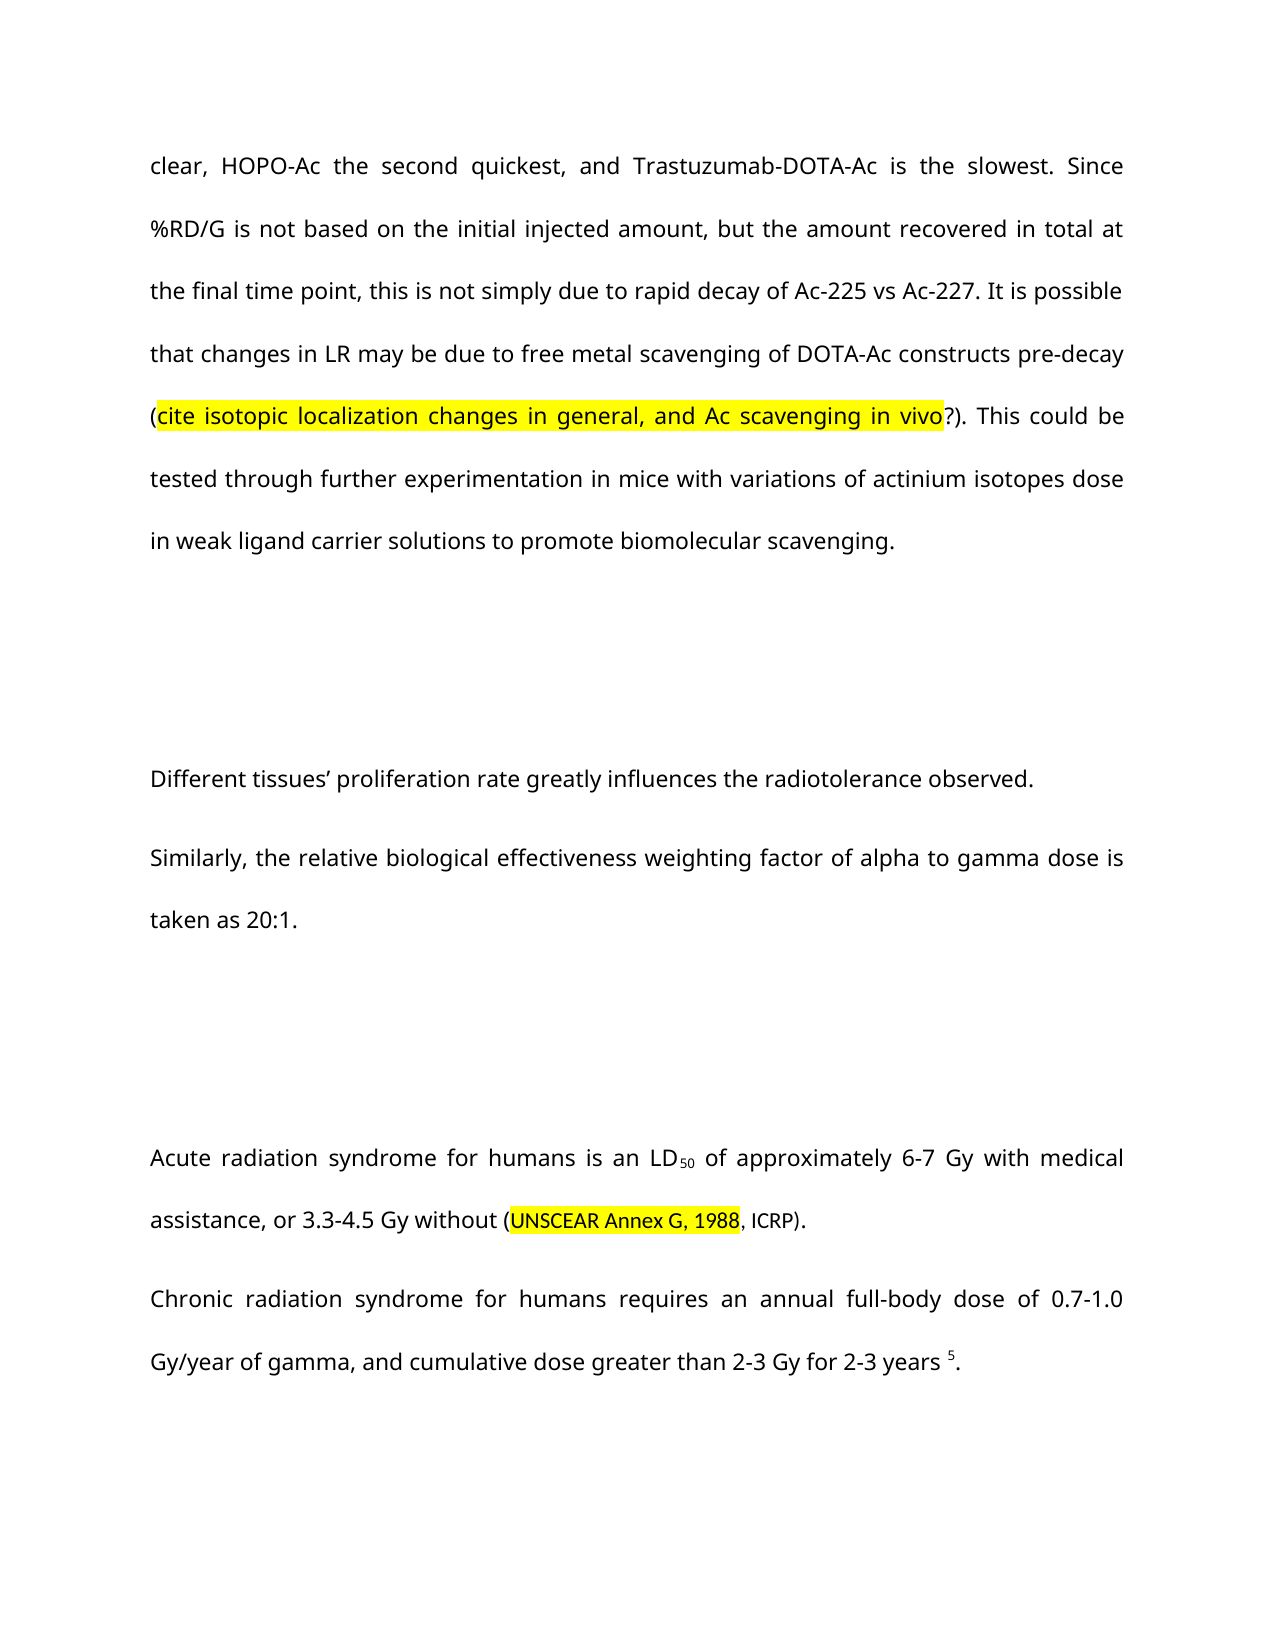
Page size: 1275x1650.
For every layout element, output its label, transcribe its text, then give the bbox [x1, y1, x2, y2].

text Different tissues’ proliferation rate greatly influences the radiotolerance observed. [150, 762, 1125, 794]
text Similarly, the relative biological effectiveness weighting factor of alpha to gamma dose is taken as 20:1. [150, 842, 1125, 935]
text Chronic radiation syndrome for humans requires an annual full-body dose of 0.7-1.0 Gy/year of gamma, and cumulative dose greater than 2-3 Gy for 2-3 years 5. [150, 1283, 1125, 1377]
text Acute radiation syndrome for humans is an LD50 of approximately 6-7 Gy with medical assistance, or 3.3-4.5 Gy without (UNSCEAR Annex G, 1988, ICRP). [150, 1142, 1125, 1235]
